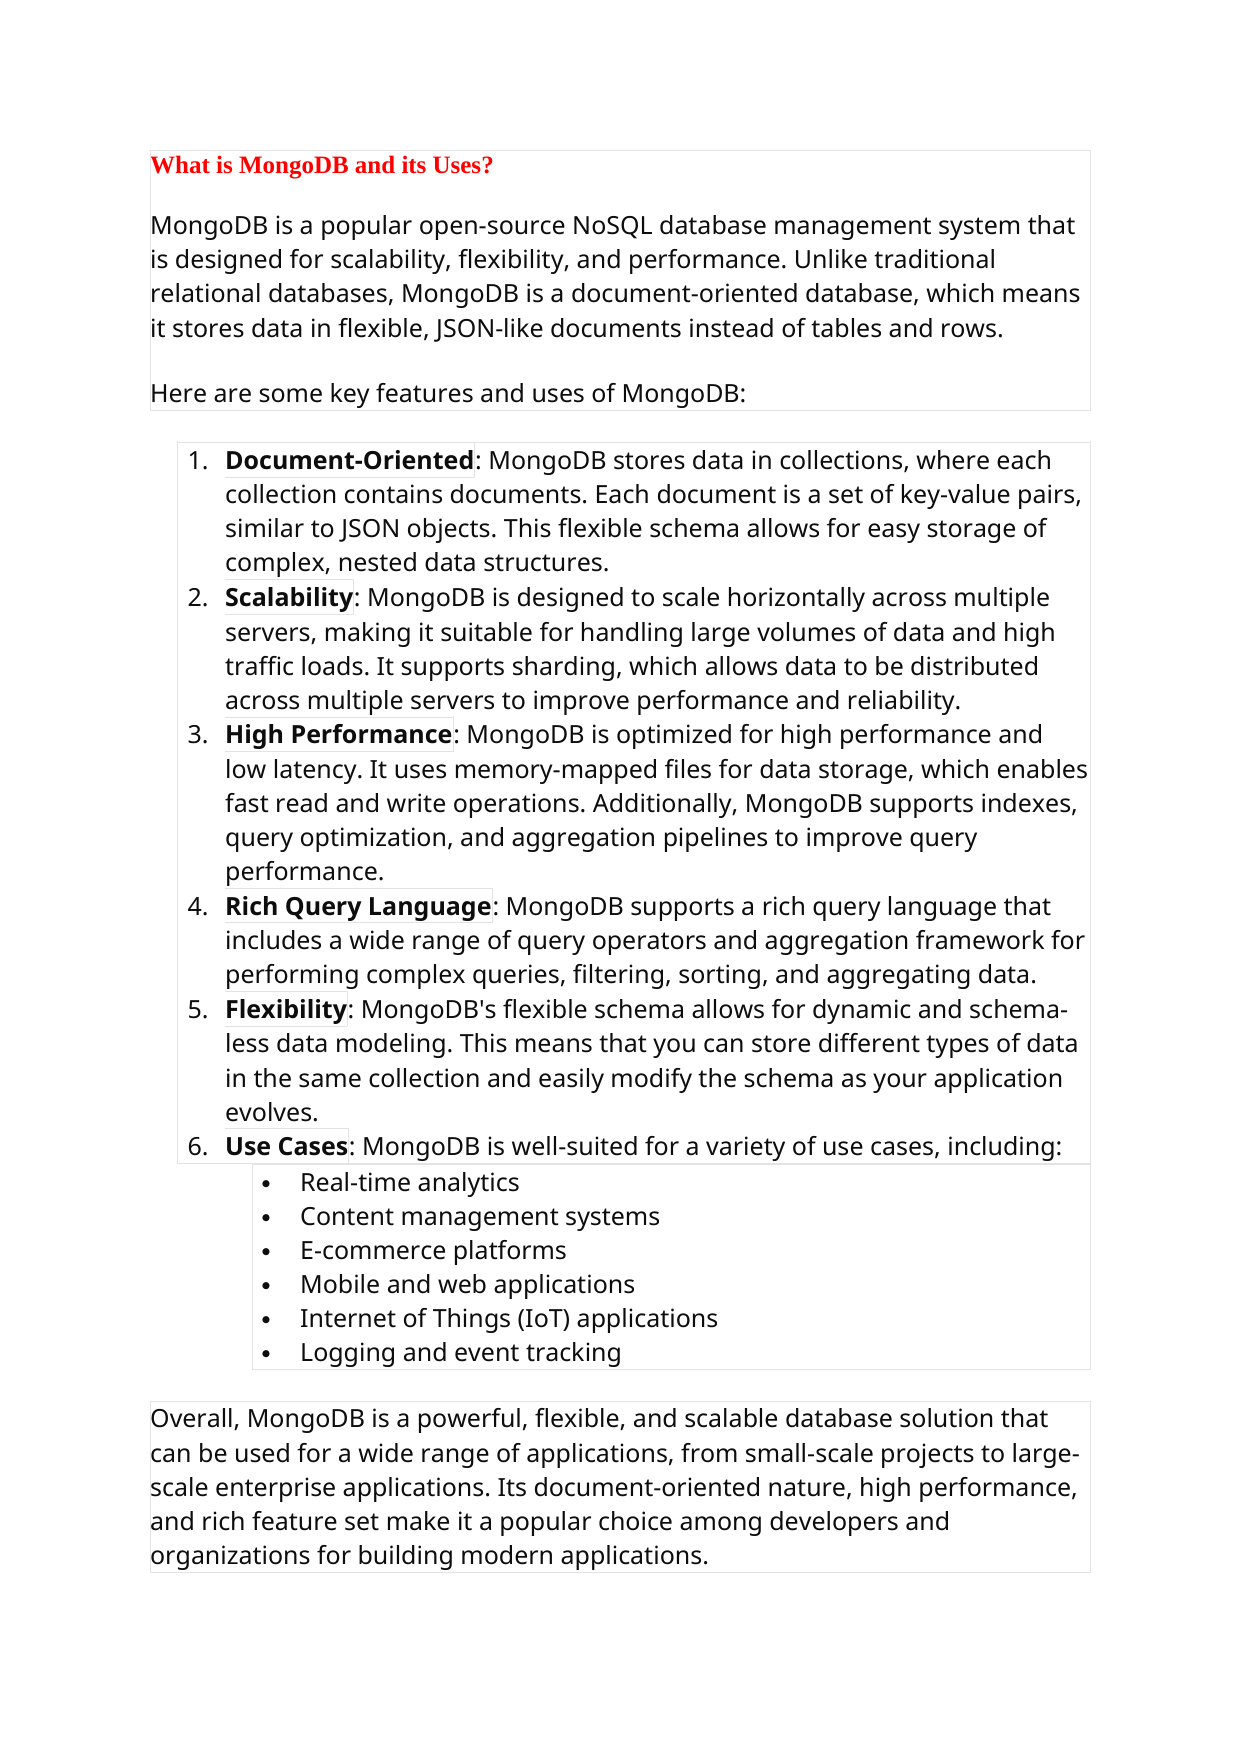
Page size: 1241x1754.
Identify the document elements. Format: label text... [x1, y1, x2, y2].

text Here are some key features and uses of MongoDB: [151, 375, 1090, 410]
list Internet of Things (IoT) applications [253, 1300, 1090, 1334]
list Content management systems [253, 1198, 1090, 1232]
list E-commerce platforms [253, 1232, 1090, 1266]
list Rich Query Language: MongoDB supports a rich query language that includes a wide range of query operators and aggregation framework for performing complex queries, filtering, sorting, and aggregating data. [178, 887, 1090, 991]
list Logging and event tracking [253, 1334, 1090, 1369]
list Mobile and web applications [253, 1266, 1090, 1300]
list Real-time analytics [253, 1165, 1090, 1198]
list Document-Oriented: MongoDB stores data in collections, where each collection contains documents. Each document is a set of key-value pairs, similar to JSON objects. This flexible schema allows for easy storage of complex, nested data structures. [178, 443, 1090, 579]
list Flexibility: MongoDB's flexible schema allows for dynamic and schema-less data modeling. This means that you can store different types of data in the same collection and easily modify the schema as your application evolves. [178, 991, 1090, 1128]
list High Performance: MongoDB is optimized for high performance and low latency. It uses memory-mapped files for data storage, which enables fast read and write operations. Additionally, MongoDB supports indexes, query optimization, and aggregation pipelines to improve query performance. [178, 716, 1090, 887]
list Use Cases: MongoDB is well-suited for a variety of use cases, including: [178, 1128, 348, 1163]
text Overall, MongoDB is a powerful, flexible, and scalable database solution that can be used for a wide range of applications, from small-scale projects to large-scale enterprise applications. Its document-oriented nature, high performance, and rich feature set make it a popular choice among developers and organizations for building modern applications. [151, 1402, 1090, 1572]
list Use Cases: MongoDB is well-suited for a variety of use cases, including: [349, 1128, 1090, 1163]
text What is MongoDB and its Uses? MongoDB is a popular open-source NoSQL database management system that is designed for scalability, flexibility, and performance. Unlike traditional relational databases, MongoDB is a document-oriented database, which means it stores data in flexible, JSON-like documents instead of tables and rows. [151, 151, 1090, 344]
list Scalability: MongoDB is designed to scale horizontally across multiple servers, making it suitable for handling large volumes of data and high traffic loads. It supports sharding, which allows data to be distributed across multiple servers to improve performance and reliability. [178, 579, 1090, 716]
